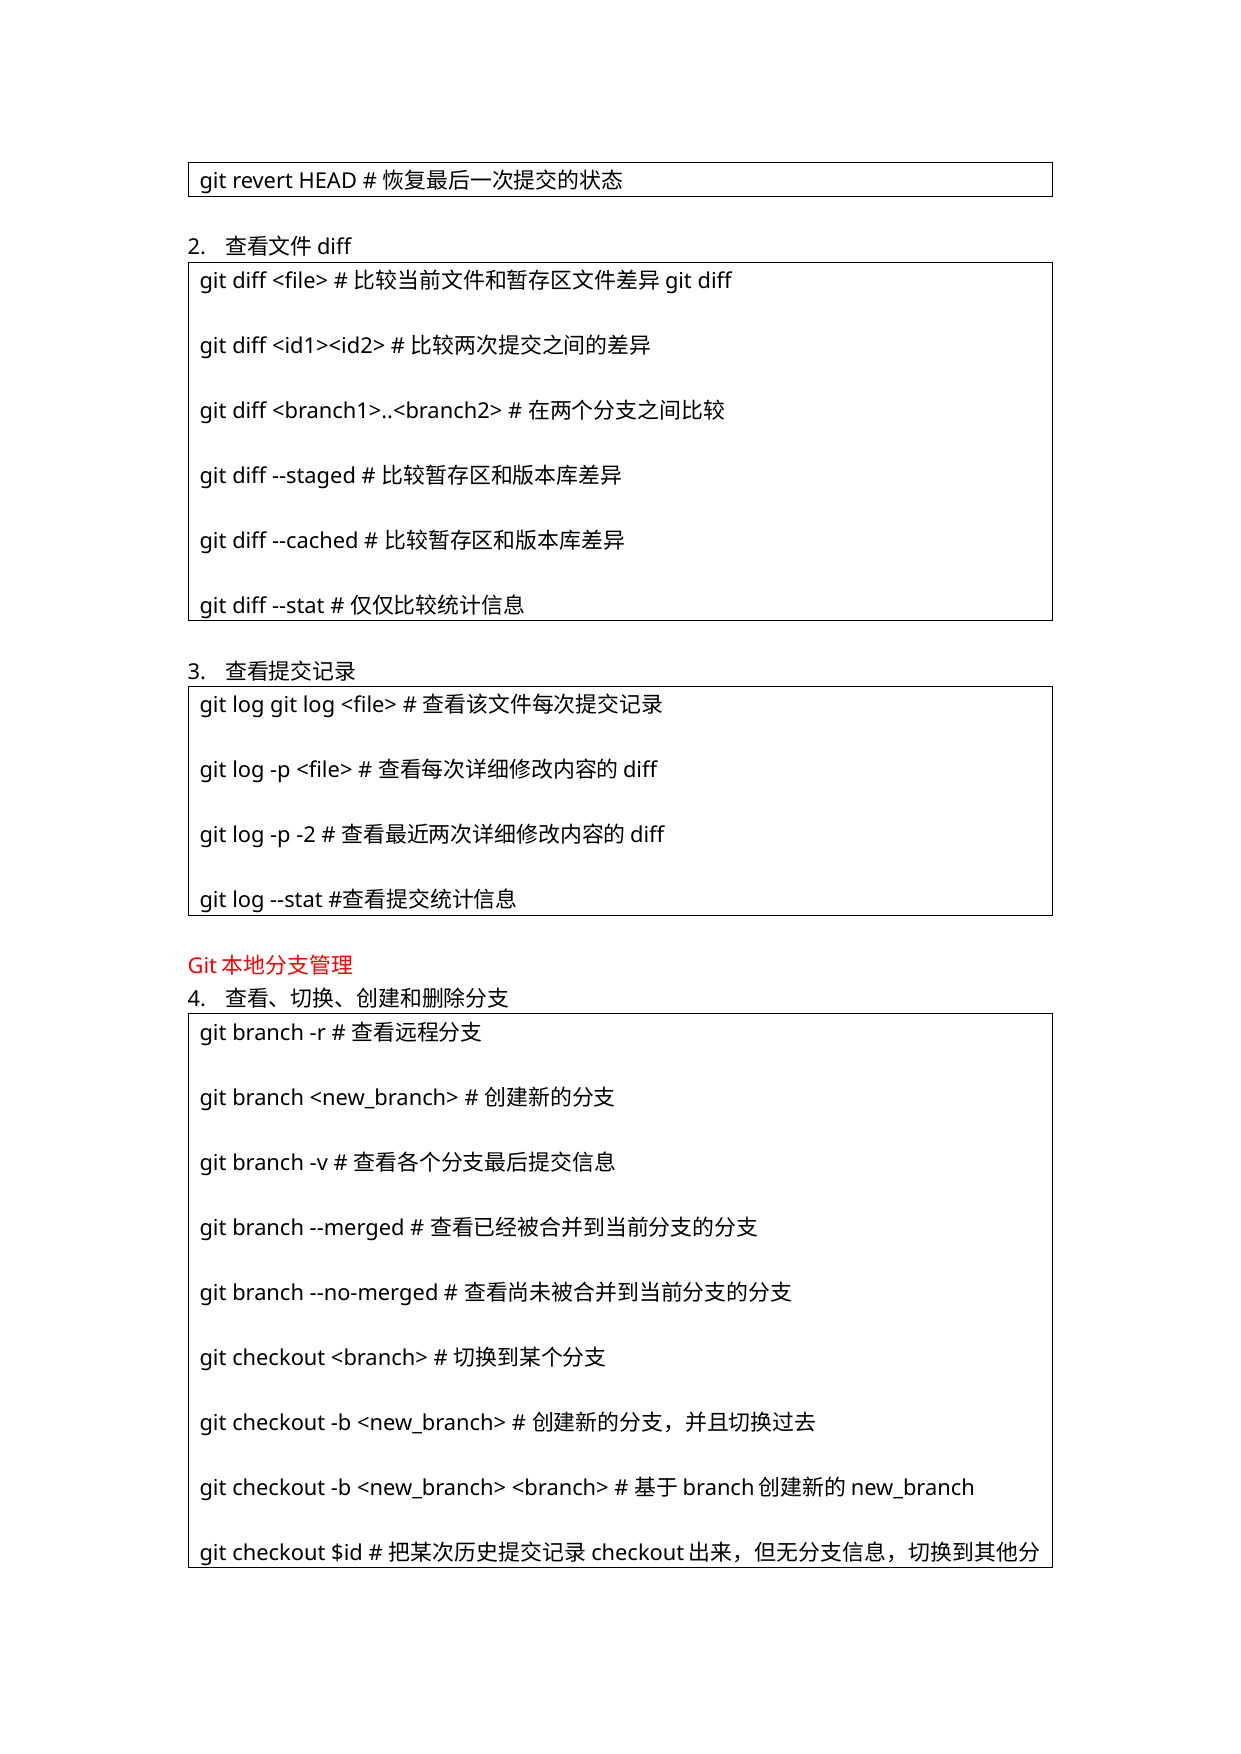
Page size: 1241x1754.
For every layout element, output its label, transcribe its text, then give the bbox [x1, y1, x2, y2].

list 查看提交记录 [187, 654, 1053, 686]
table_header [189, 163, 1052, 196]
list 查看文件diff [187, 229, 1053, 262]
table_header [189, 1014, 1052, 1567]
table_header git diff <file> # 比较当前文件和暂存区文件差异 git diff git diff <id1><id2> # 比较两次提交之间的差异 git diff <branch1>..<branch2> # 在两个分支之间比较 git diff --staged # 比较暂存区和版本库差异 git diff --cached # 比较暂存区和版本库差异 git diff --stat # 仅仅比较统计信息 [189, 263, 1052, 620]
list 查看、切换、创建和删除分支 [187, 981, 1053, 1013]
text Git本地分支管理 [187, 948, 1053, 981]
table_header git log git log <file> # 查看该文件每次提交记录 git log -p <file> # 查看每次详细修改内容的diff git log -p -2 # 查看最近两次详细修改内容的diff git log --stat #查看提交统计信息 [189, 687, 1052, 915]
